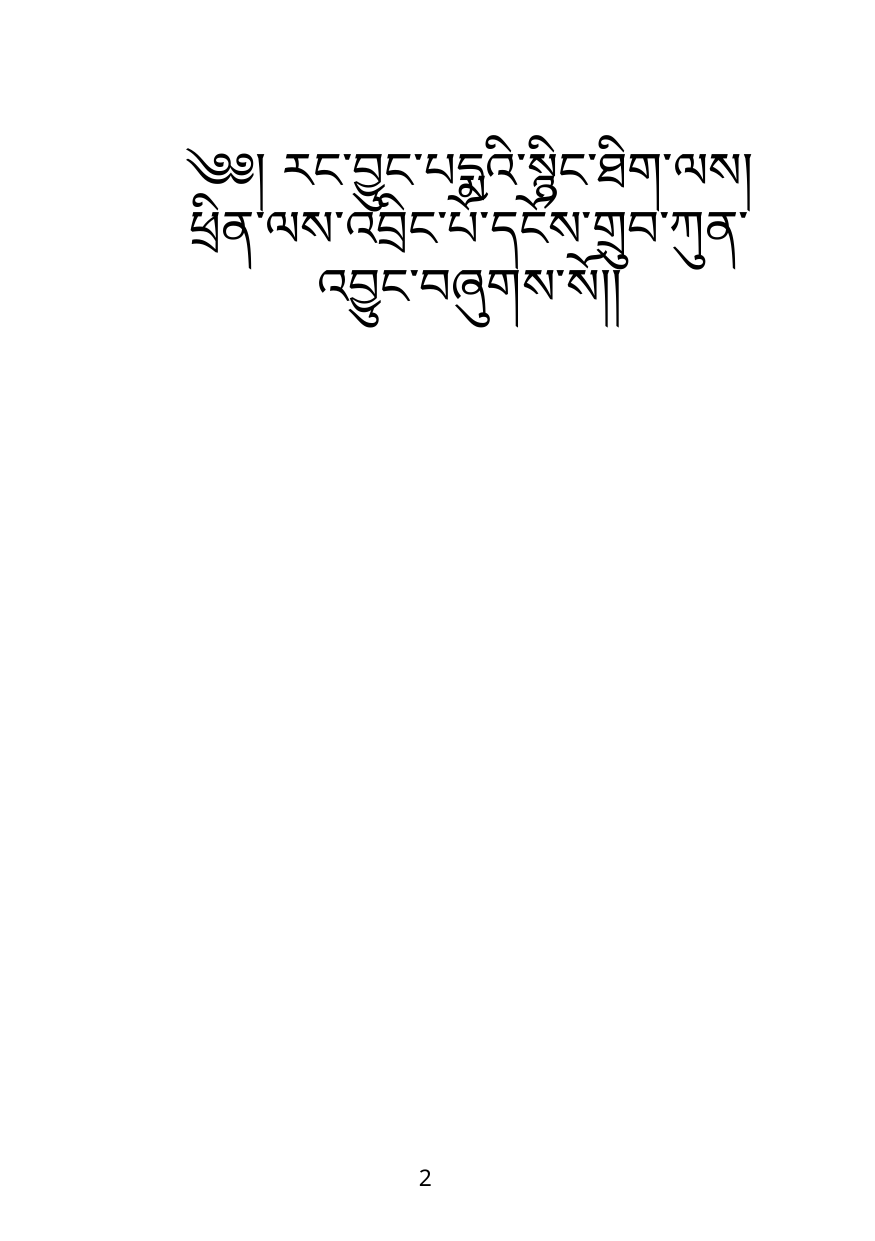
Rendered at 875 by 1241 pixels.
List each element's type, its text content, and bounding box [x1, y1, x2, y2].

text ༄༅། རང་བྱུང་པདྨའི་སྙིང་ཐིག་ལས། ཕྲིན་ལས་འབྲིང་པོ་དངོས་གྲུབ་ཀུན་འབྱུང་བཞུགས་སོ།། [183, 142, 756, 316]
